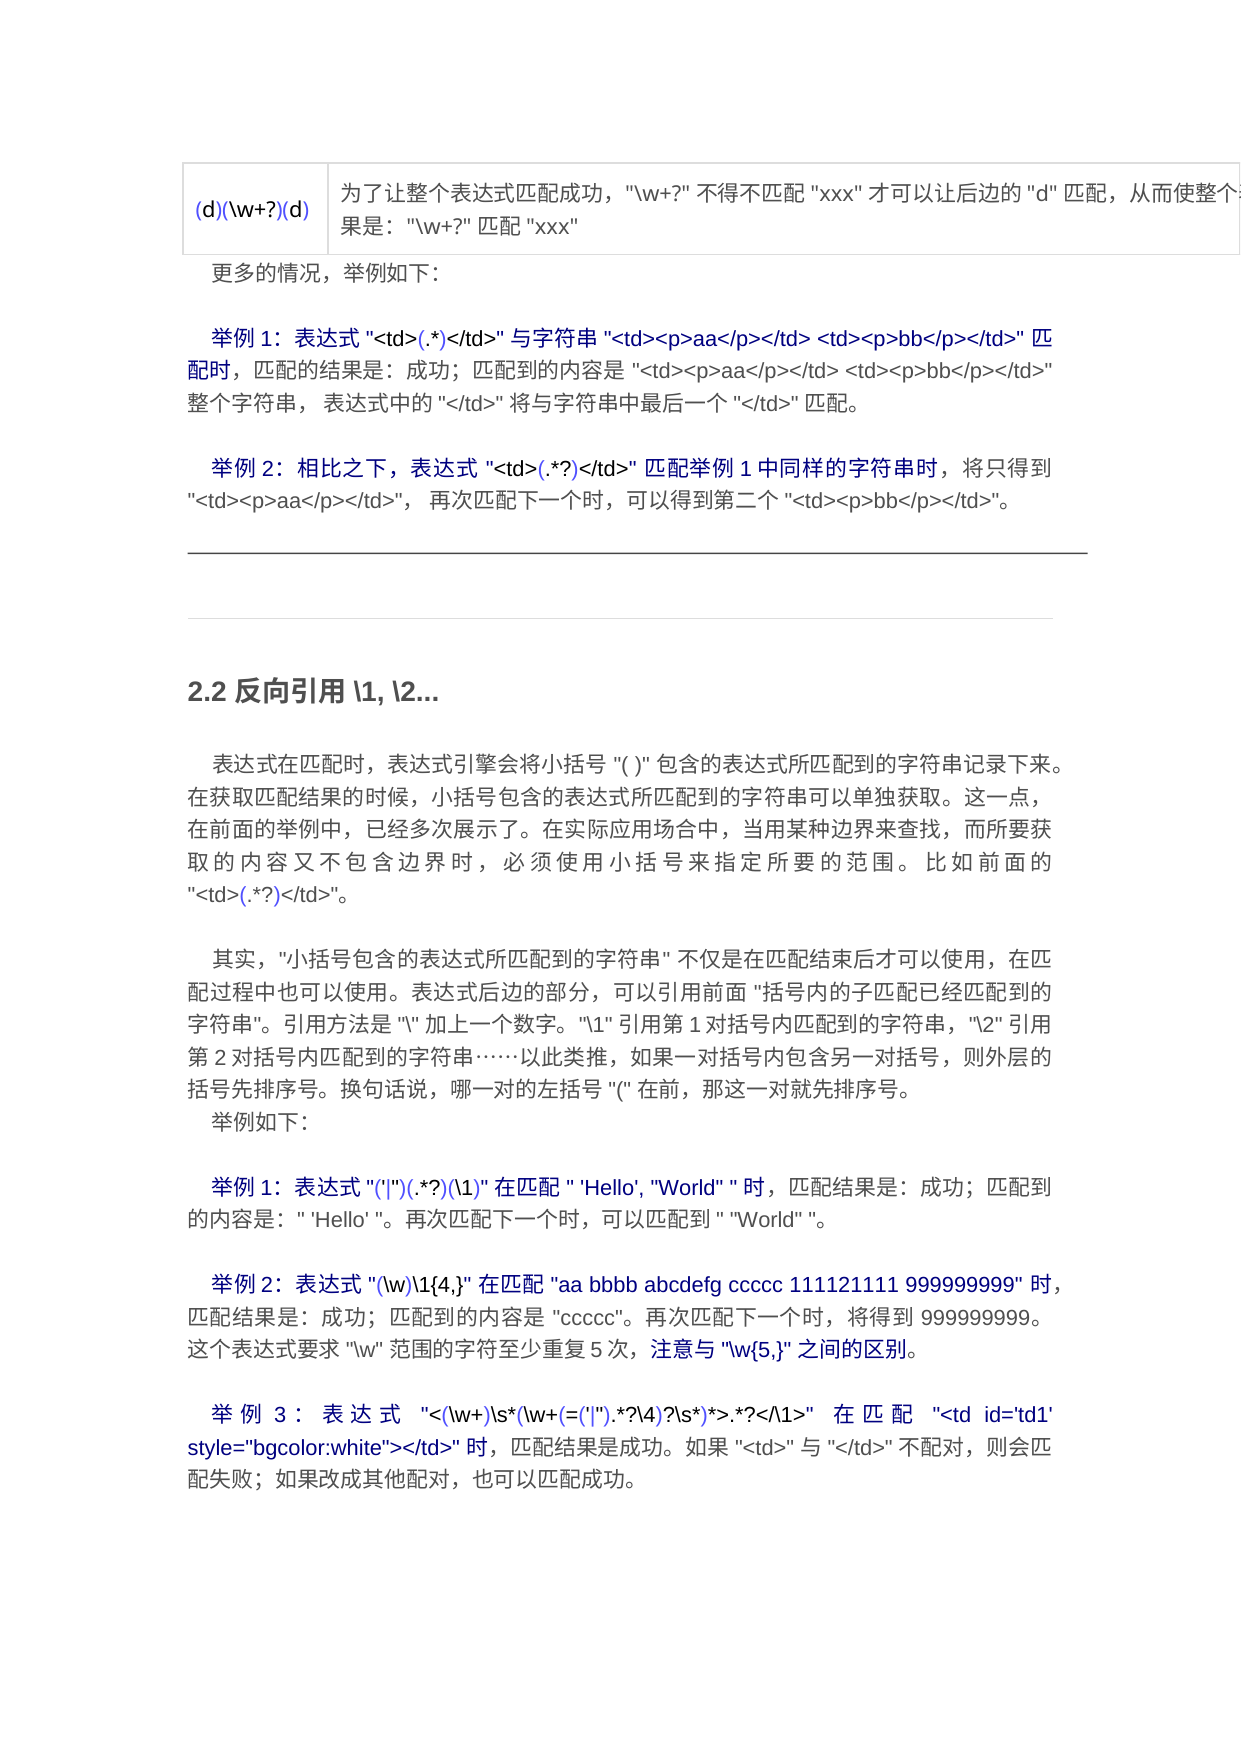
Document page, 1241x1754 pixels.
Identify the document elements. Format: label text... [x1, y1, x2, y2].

text 举例如下： 举例1：表达式 "('|")(.*?)(\1)" 在匹配 " 'Hello', "World" " 时，匹配结果是：成功；匹配到的内容是：" 'Hello' "。再次匹配下一个时，可以匹配到 " "World" "。 举例2：表达式 "(\w)\1{4,}" 在匹配 "aa bbbb abcdefg ccccc 111121111 999999999" 时，匹配结果是：成功；匹配到的内容是 "ccccc"。再次匹配下一个时，将得到 999999999。这个表达式要求 "\w" 范围的字符至少重复5次，注意与 "\w{5,}" 之间的区别。 举例3：表达式 "<(\w+)\s*(\w+(=('|").*?\4)?\s*)*>.*?</\1>" 在匹配 "<td id='td1' style="bgcolor:white"></td>" 时，匹配结果是成功。如果 "<td>" 与 "</td>" 不配对，则会匹配失败；如果改成其他配对，也可以匹配成功。 [187, 1104, 1053, 1494]
subtitle 2.2 反向引用 \1, \2... [187, 657, 1053, 722]
table_cell (d)(\w+?)(d) [184, 164, 327, 253]
text 更多的情况，举例如下： 举例1：表达式 "<td>(.*)</td>" 与字符串 "<td><p>aa</p></td> <td><p>bb</p></td>" 匹配时，匹配的结果是：成功；匹配到的内容是 "<td><p>aa</p></td> <td><p>bb</p></td>" 整个字符串， 表达式中的 "</td>" 将与字符串中最后一个 "</td>" 匹配。 举例2：相比之下，表达式 "<td>(.*?)</td>" 匹配举例1中同样的字符串时，将只得到 "<td><p>aa</p></td>"， 再次匹配下一个时，可以得到第二个 "<td><p>bb</p></td>"。 [187, 255, 1053, 515]
table_cell 为了让整个表达式匹配成功，"\w+?" 不得不匹配 "xxx" 才可以让后边的 "d" 匹配，从而使整个表达式匹配成功。因此，结果是："\w+?" 匹配 "xxx" [329, 164, 1239, 253]
text 表达式在匹配时，表达式引擎会将小括号 "( )" 包含的表达式所匹配到的字符串记录下来。在获取匹配结果的时候，小括号包含的表达式所匹配到的字符串可以单独获取。这一点，在前面的举例中，已经多次展示了。在实际应用场合中，当用某种边界来查找，而所要获取的内容又不包含边界时，必须使用小括号来指定所要的范围。比如前面的 "<td>(.*?)</td>"。 其实，"小括号包含的表达式所匹配到的字符串" 不仅是在匹配结束后才可以使用，在匹配过程中也可以使用。表达式后边的部分，可以引用前面 "括号内的子匹配已经匹配到的字符串"。引用方法是 "\" 加上一个数字。"\1" 引用第1对括号内匹配到的字符串，"\2" 引用第2对括号内匹配到的字符串……以此类推，如果一对括号内包含另一对括号，则外层的括号先排序号。换句话说，哪一对的左括号 "(" 在前，那这一对就先排序号。 [187, 747, 1053, 1104]
